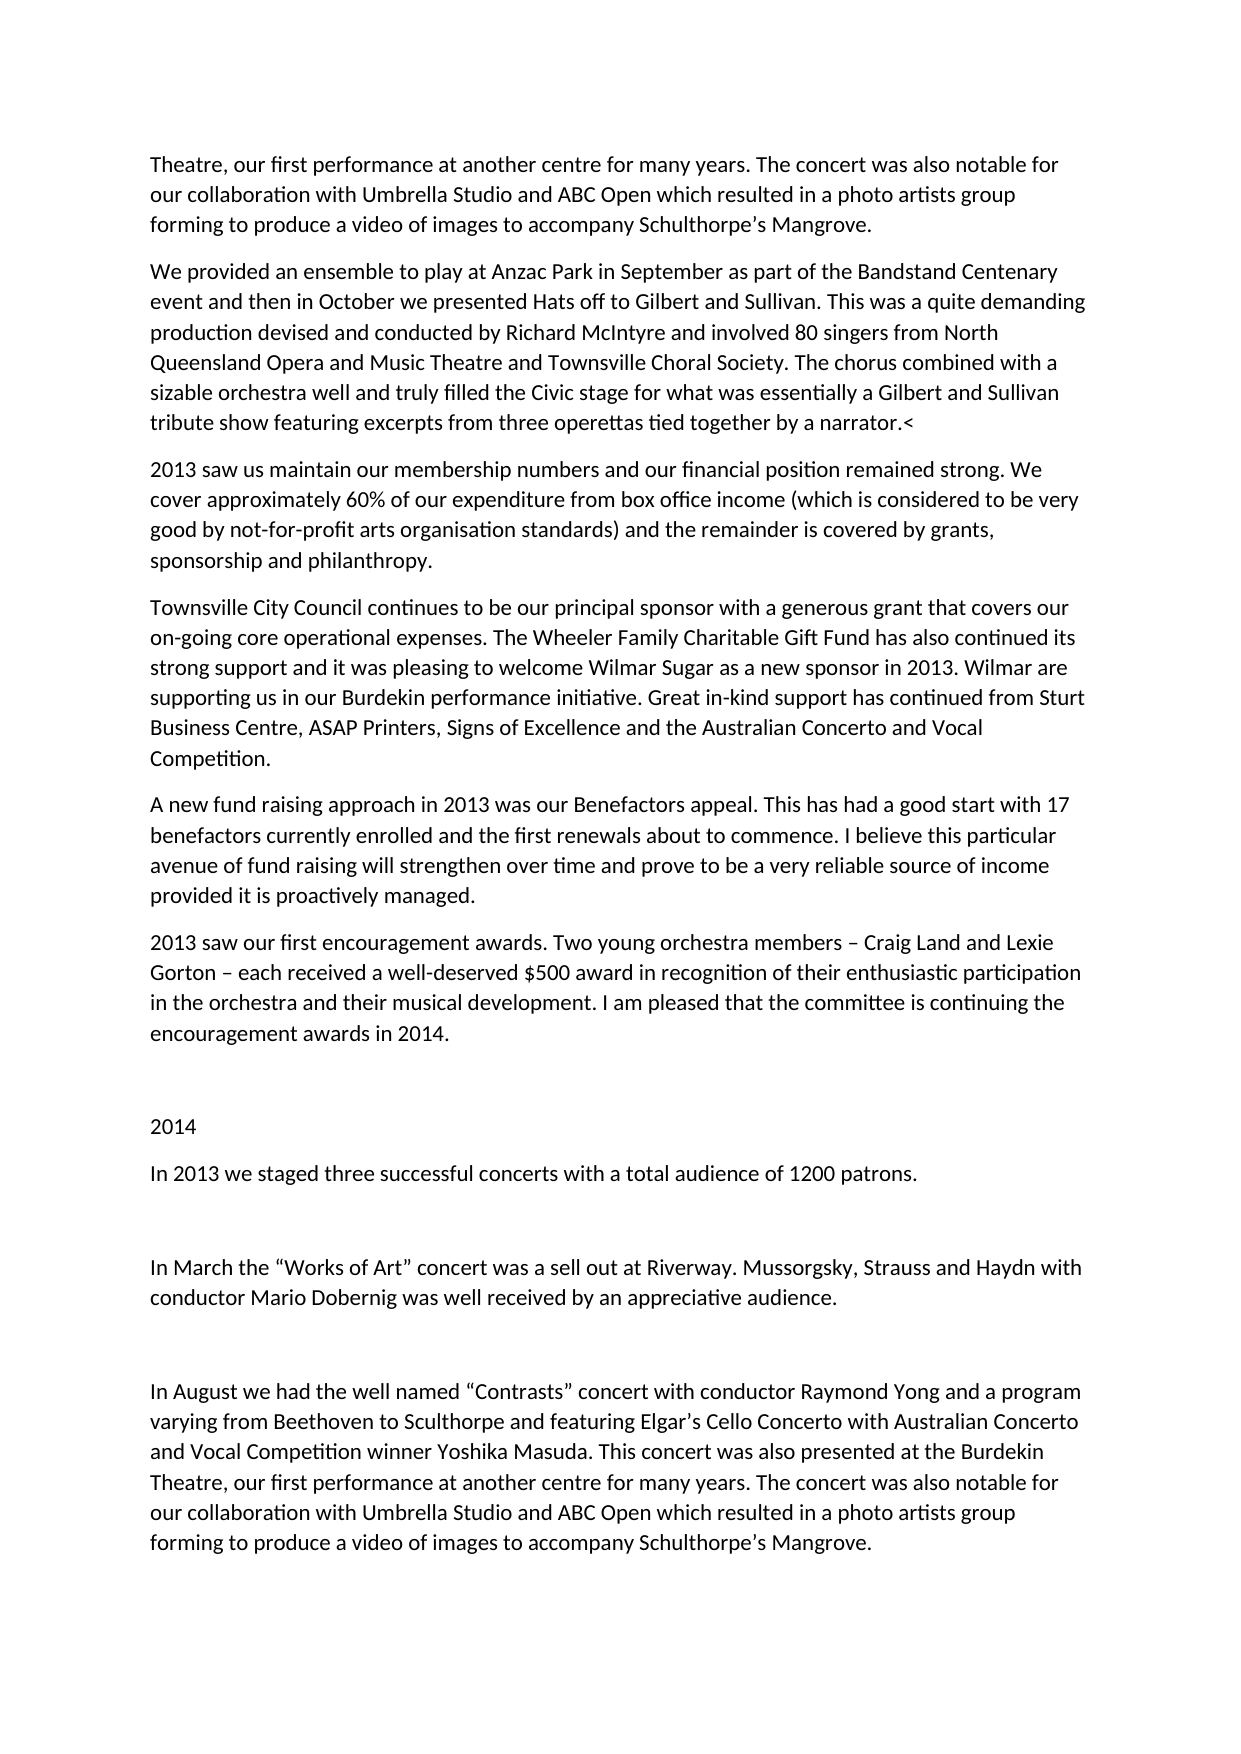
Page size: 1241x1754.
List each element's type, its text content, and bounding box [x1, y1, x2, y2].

text Townsville City Council continues to be our principal sponsor with a generous grant that covers our on-going core operational expenses. The Wheeler Family Charitable Gift Fund has also continued its strong support and it was pleasing to welcome Wilmar Sugar as a new sponsor in 2013. Wilmar are supporting us in our Burdekin performance initiative. Great in-kind support has continued from Sturt Business Centre, ASAP Printers, Signs of Excellence and the Australian Concerto and Vocal Competition. [150, 593, 1090, 772]
text A new fund raising approach in 2013 was our Benefactors appeal. This has had a good start with 17 benefactors currently enrolled and the first renewals about to commence. I believe this particular avenue of fund raising will strengthen over time and prove to be a very reliable source of income provided it is proactively managed. [150, 791, 1090, 909]
text We provided an ensemble to play at Anzac Park in September as part of the Bandstand Centenary event and then in October we presented Hats off to Gilbert and Sullivan. This was a quite demanding production devised and conducted by Richard McIntyre and involved 80 singers from North Queensland Opera and Music Theatre and Townsville Choral Society. The chorus combined with a sizable orchestra well and truly filled the Civic stage for what was essentially a Gilbert and Sullivan tribute show featuring excerpts from three operettas tied together by a narrator.< [150, 257, 1090, 436]
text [150, 150, 1090, 238]
text 2014 [150, 1112, 1090, 1141]
text In 2013 we staged three successful concerts with a total audience of 1200 patrons. [150, 1159, 1090, 1187]
text 2013 saw us maintain our membership numbers and our financial position remained strong. We cover approximately 60% of our expenditure from box office income (which is considered to be very good by not-for-profit arts organisation standards) and the remainder is covered by grants, sponsorship and philanthropy. [150, 455, 1090, 574]
text In March the “Works of Art” concert was a sell out at Riverway. Mussorgsky, Strauss and Haydn with conductor Mario Dobernig was well received by an appreciative audience. [150, 1253, 1090, 1311]
text 2013 saw our first encouragement awards. Two young orchestra members – Craig Land and Lexie Gorton – each received a well-deserved $500 award in recognition of their enthusiastic participation in the orchestra and their musical development. I am pleased that the committee is continuing the encouragement awards in 2014. [150, 928, 1090, 1047]
